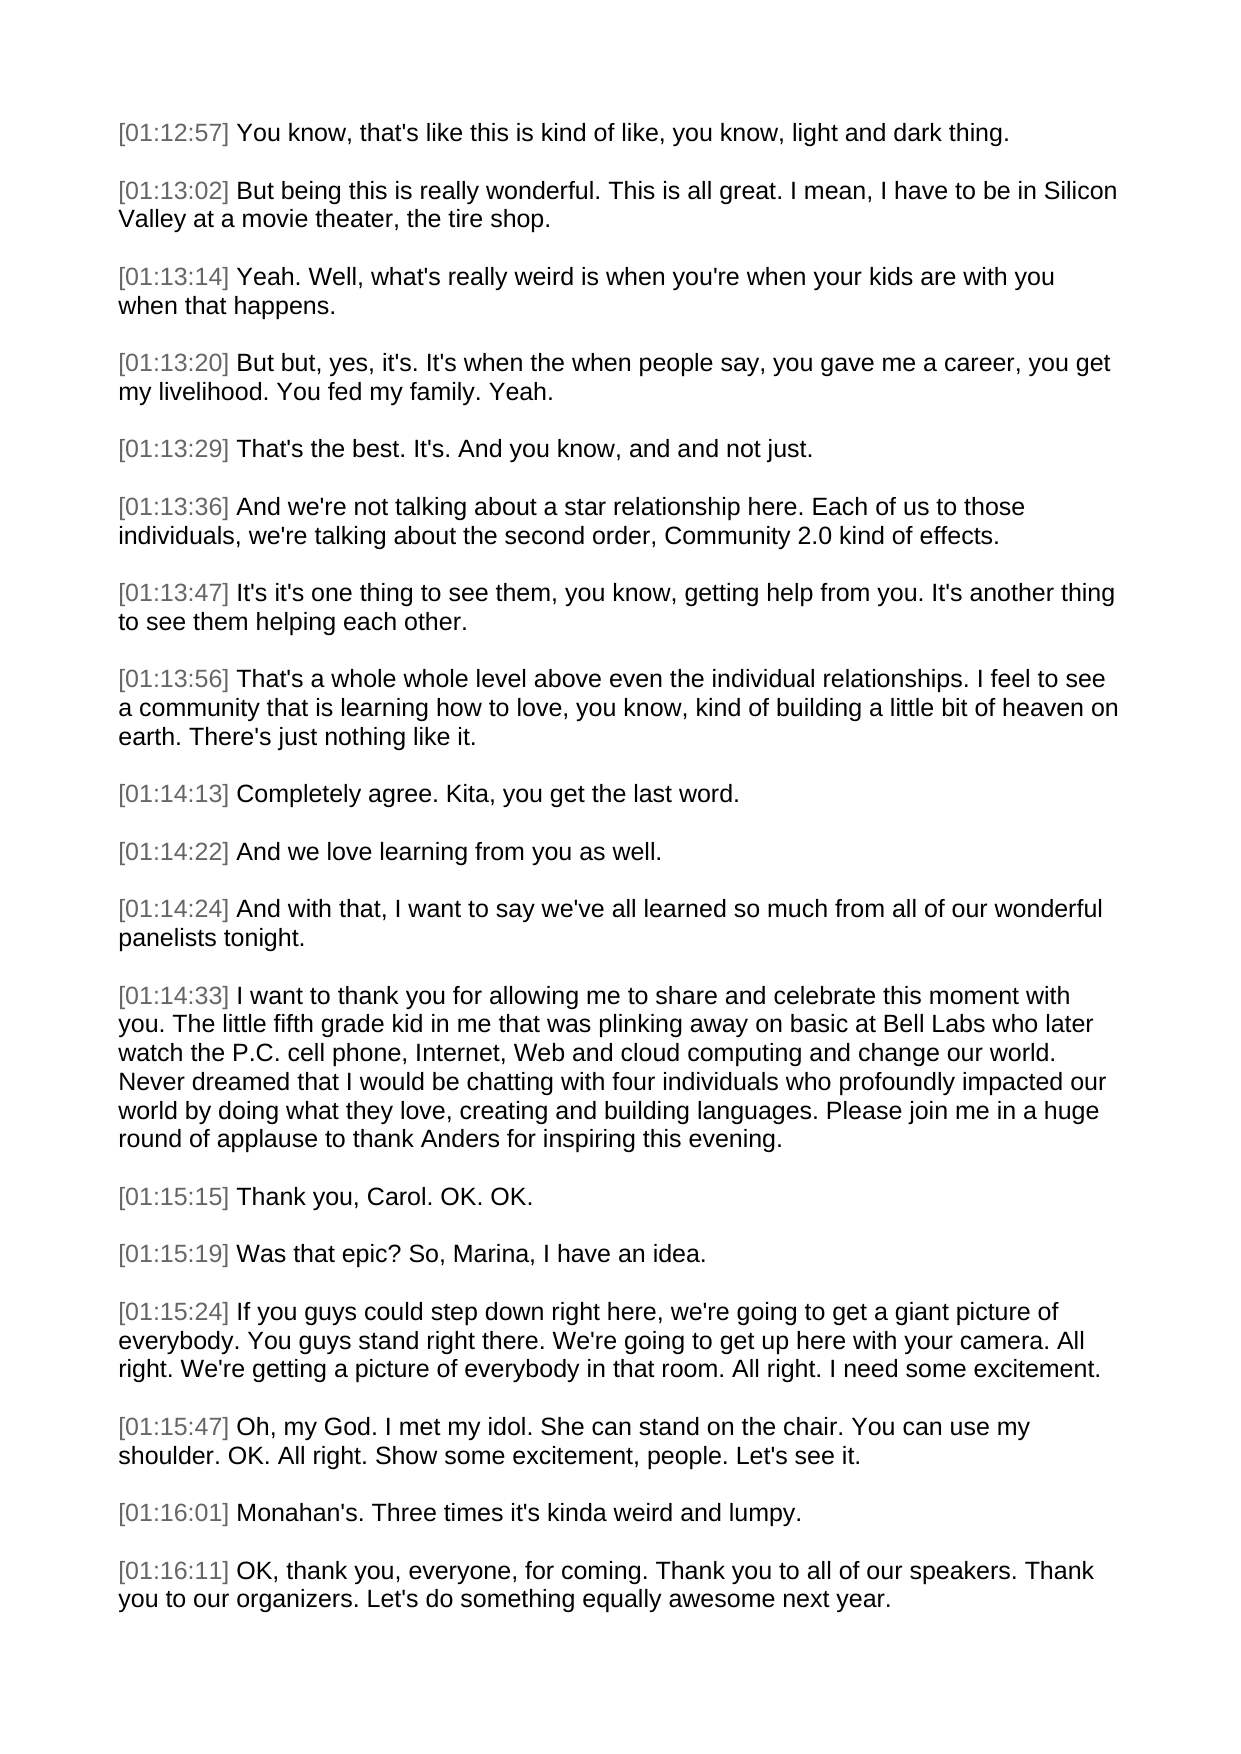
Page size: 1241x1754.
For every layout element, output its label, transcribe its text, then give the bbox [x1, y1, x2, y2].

text [01:12:57] You know, that's like this is kind of like, you know, light and dark thing. [118, 118, 1122, 147]
text [01:13:47] It's it's one thing to see them, you know, getting help from you. It's another thing to see them helping each other. [118, 578, 1122, 636]
text [01:14:22] And we love learning from you as well. [118, 837, 1122, 866]
text [01:16:01] Monahan's. Three times it's kinda weird and lumpy. [118, 1498, 1122, 1527]
text [01:14:24] And with that, I want to say we've all learned so much from all of our wonderful panelists tonight. [118, 894, 1122, 952]
text [01:13:02] But being this is really wonderful. This is all great. I mean, I have to be in Silicon Valley at a movie theater, the tire shop. [118, 176, 1122, 233]
text [01:16:11] OK, thank you, everyone, for coming. Thank you to all of our speakers. Thank you to our organizers. Let's do something equally awesome next year. [118, 1556, 1122, 1613]
text [01:15:24] If you guys could step down right here, we're going to get a giant picture of everybody. You guys stand right there. We're going to get up here with your camera. All right. We're getting a picture of everybody in that room. All right. I need some excitement. [118, 1297, 1122, 1383]
text [01:15:19] Was that epic? So, Marina, I have an idea. [118, 1239, 1122, 1268]
text [01:15:15] Thank you, Carol. OK. OK. [118, 1182, 1122, 1211]
text [01:13:29] That's the best. It's. And you know, and and not just. [118, 434, 1122, 463]
text [01:14:13] Completely agree. Kita, you get the last word. [118, 779, 1122, 808]
text [01:13:20] But but, yes, it's. It's when the when people say, you gave me a career, you get my livelihood. You fed my family. Yeah. [118, 348, 1122, 406]
text [01:13:36] And we're not talking about a star relationship here. Each of us to those individuals, we're talking about the second order, Community 2.0 kind of effects. [118, 492, 1122, 549]
text [01:13:14] Yeah. Well, what's really weird is when you're when your kids are with you when that happens. [118, 262, 1122, 319]
text [01:15:47] Oh, my God. I met my idol. She can stand on the chair. You can use my shoulder. OK. All right. Show some excitement, people. Let's see it. [118, 1412, 1122, 1469]
text [01:14:33] I want to thank you for allowing me to share and celebrate this moment with you. The little fifth grade kid in me that was plinking away on basic at Bell Labs who later watch the P.C. cell phone, Internet, Web and cloud computing and change our world. Never dreamed that I would be chatting with four individuals who profoundly impacted our world by doing what they love, creating and building languages. Please join me in a huge round of applause to thank Anders for inspiring this evening. [118, 981, 1122, 1153]
text [01:13:56] That's a whole whole level above even the individual relationships. I feel to see a community that is learning how to love, you know, kind of building a little bit of heaven on earth. There's just nothing like it. [118, 664, 1122, 751]
